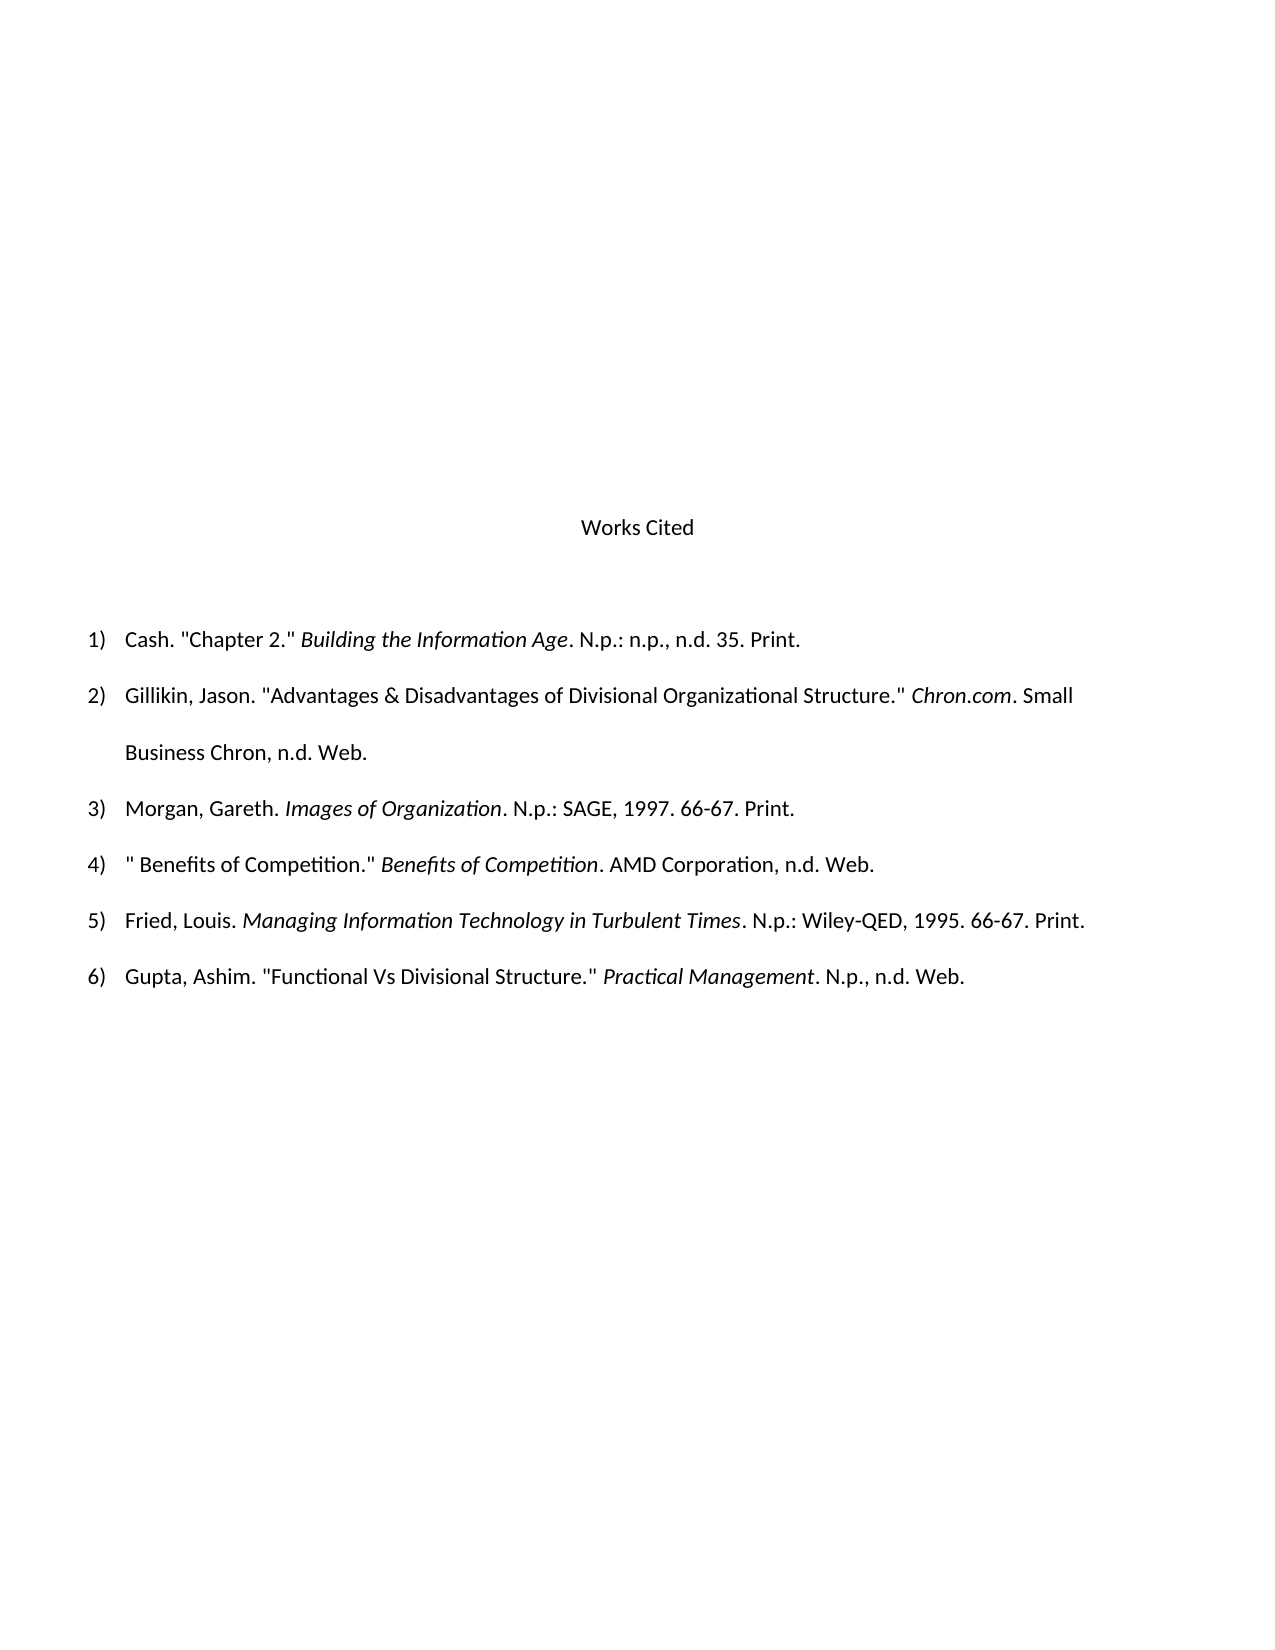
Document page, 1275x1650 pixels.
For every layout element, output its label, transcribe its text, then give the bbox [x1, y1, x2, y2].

list Gupta, Ashim. "Functional Vs Divisional Structure." Practical Management. N.p., n.d. Web. [87, 962, 1125, 990]
list " Benefits of Competition." Benefits of Competition. AMD Corporation, n.d. Web. [87, 850, 1125, 878]
text Works Cited [150, 513, 1125, 542]
list Cash. "Chapter 2." Building the Information Age. N.p.: n.p., n.d. 35. Print. [87, 626, 1125, 654]
list Fried, Louis. Managing Information Technology in Turbulent Times. N.p.: Wiley-QED, 1995. 66-67. Print. [87, 906, 1125, 934]
list Morgan, Gareth. Images of Organization. N.p.: SAGE, 1997. 66-67. Print. [87, 794, 1125, 822]
list Gillikin, Jason. "Advantages & Disadvantages of Divisional Organizational Structure." Chron.com. Small Business Chron, n.d. Web. [87, 682, 1125, 766]
